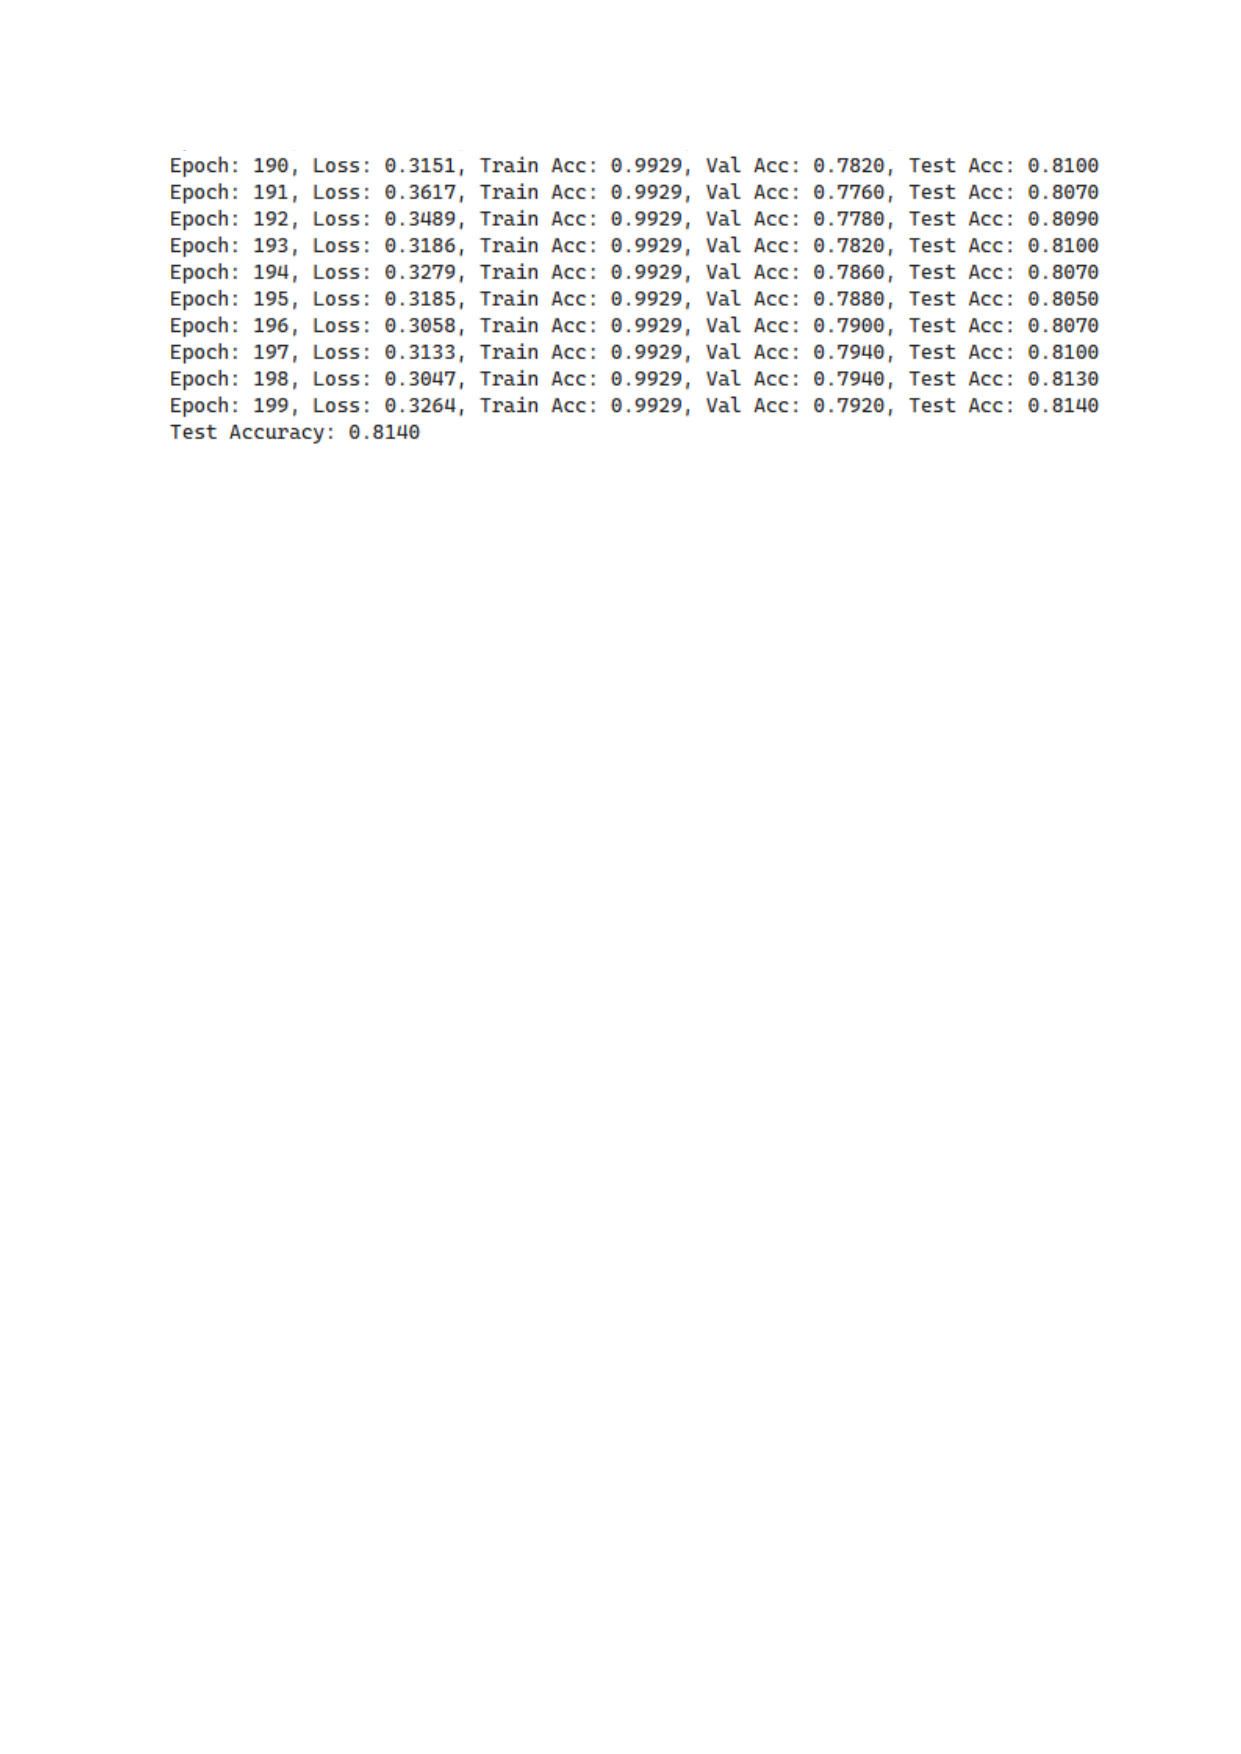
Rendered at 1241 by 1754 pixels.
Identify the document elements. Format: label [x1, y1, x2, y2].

picture [150, 150, 1118, 447]
